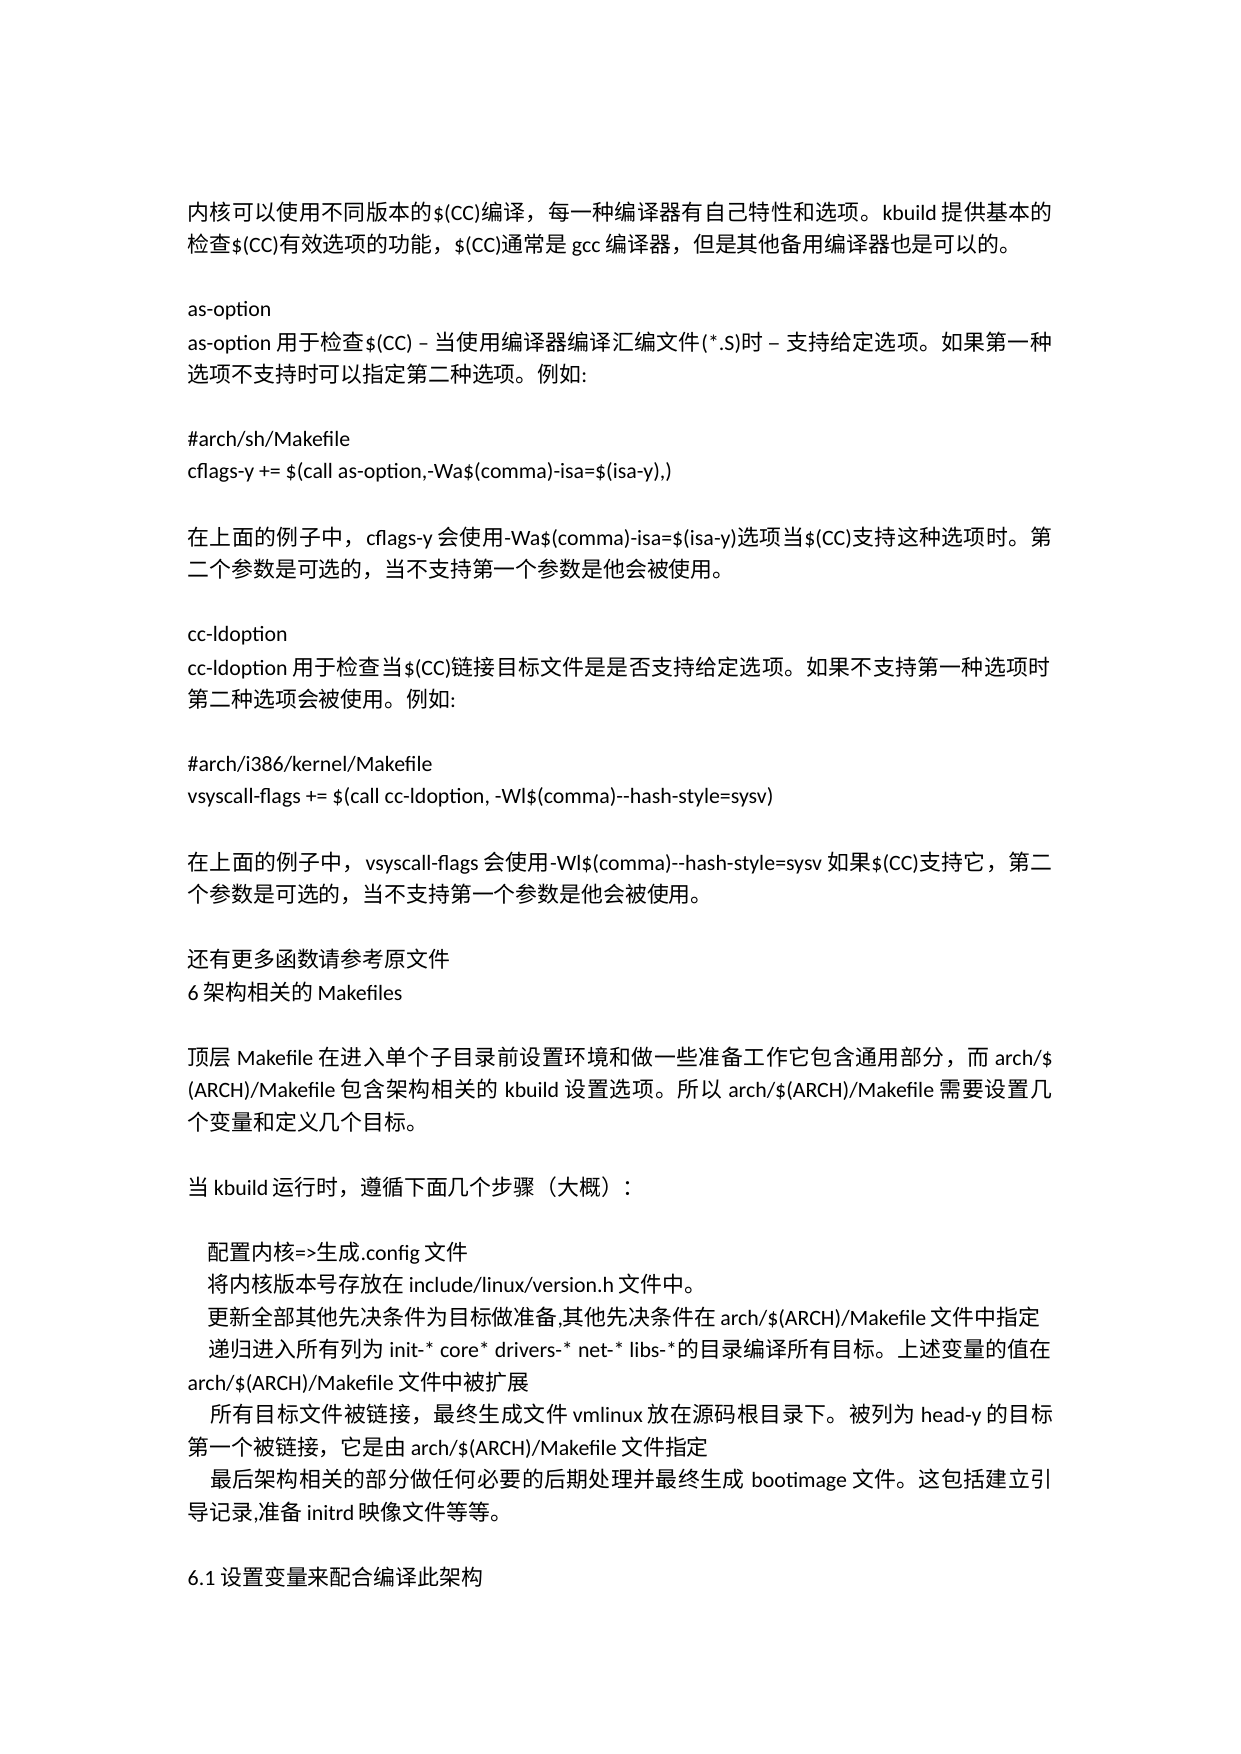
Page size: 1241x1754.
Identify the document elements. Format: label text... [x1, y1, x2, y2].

text 顶层Makefile在进入单个子目录前设置环境和做一些准备工作它包含通用部分，而arch/$(ARCH)/Makefile包含架构相关的kbuild设置选项。所以arch/$(ARCH)/Makefile需要设置几个变量和定义几个目标。 [187, 1039, 1053, 1137]
text 6.1 设置变量来配合编译此架构 [187, 1559, 1053, 1592]
text vsyscall-flags += $(call cc-ldoption, -Wl$(comma)--hash-style=sysv) [187, 779, 1053, 812]
text 在上面的例子中，cflags-y会使用-Wa$(comma)-isa=$(isa-y)选项当$(CC)支持这种选项时。第二个参数是可选的，当不支持第一个参数是他会被使用。 [187, 519, 1053, 584]
text 内核可以使用不同版本的$(CC)编译，每一种编译器有自己特性和选项。kbuild提供基本的检查$(CC)有效选项的功能，$(CC)通常是gcc 编译器，但是其他备用编译器也是可以的。 [187, 194, 1053, 259]
text #arch/i386/kernel/Makefile [187, 747, 1053, 779]
text 当kbuild运行时，遵循下面几个步骤（大概）： [187, 1169, 1053, 1202]
text 配置内核=>生成.config文件 [187, 1234, 1053, 1267]
text cflags-y += $(call as-option,-Wa$(comma)-isa=$(isa-y),) [187, 454, 1053, 487]
text cc-ldoption用于检查当$(CC)链接目标文件是是否支持给定选项。如果不支持第一种选项时第二种选项会被使用。例如: [187, 649, 1053, 714]
text as-option [187, 292, 1053, 324]
text #arch/sh/Makefile [187, 422, 1053, 454]
text 递归进入所有列为init-* core* drivers-* net-* libs-*的目录编译所有目标。上述变量的值在arch/$(ARCH)/Makefile文件中被扩展 [187, 1332, 1053, 1397]
text cc-ldoption [187, 617, 1053, 649]
text 在上面的例子中，vsyscall-flags会使用-Wl$(comma)--hash-style=sysv如果$(CC)支持它，第二个参数是可选的，当不支持第一个参数是他会被使用。 [187, 844, 1053, 909]
text 6 架构相关的Makefiles [187, 974, 1053, 1007]
text 更新全部其他先决条件为目标做准备,其他先决条件在arch/$(ARCH)/Makefile文件中指定 [187, 1299, 1053, 1332]
text 将内核版本号存放在include/linux/version.h文件中。 [187, 1267, 1053, 1299]
text as-option用于检查$(CC) – 当使用编译器编译汇编文件(*.S)时 – 支持给定选项。如果第一种选项不支持时可以指定第二种选项。例如: [187, 324, 1053, 389]
text 最后架构相关的部分做任何必要的后期处理并最终生成bootimage文件。这包括建立引导记录,准备initrd映像文件等等。 [187, 1462, 1053, 1527]
text 还有更多函数请参考原文件 [187, 942, 1053, 974]
text 所有目标文件被链接，最终生成文件vmlinux放在源码根目录下。被列为head-y的目标第一个被链接，它是由arch/$(ARCH)/Makefile文件指定 [187, 1397, 1053, 1462]
